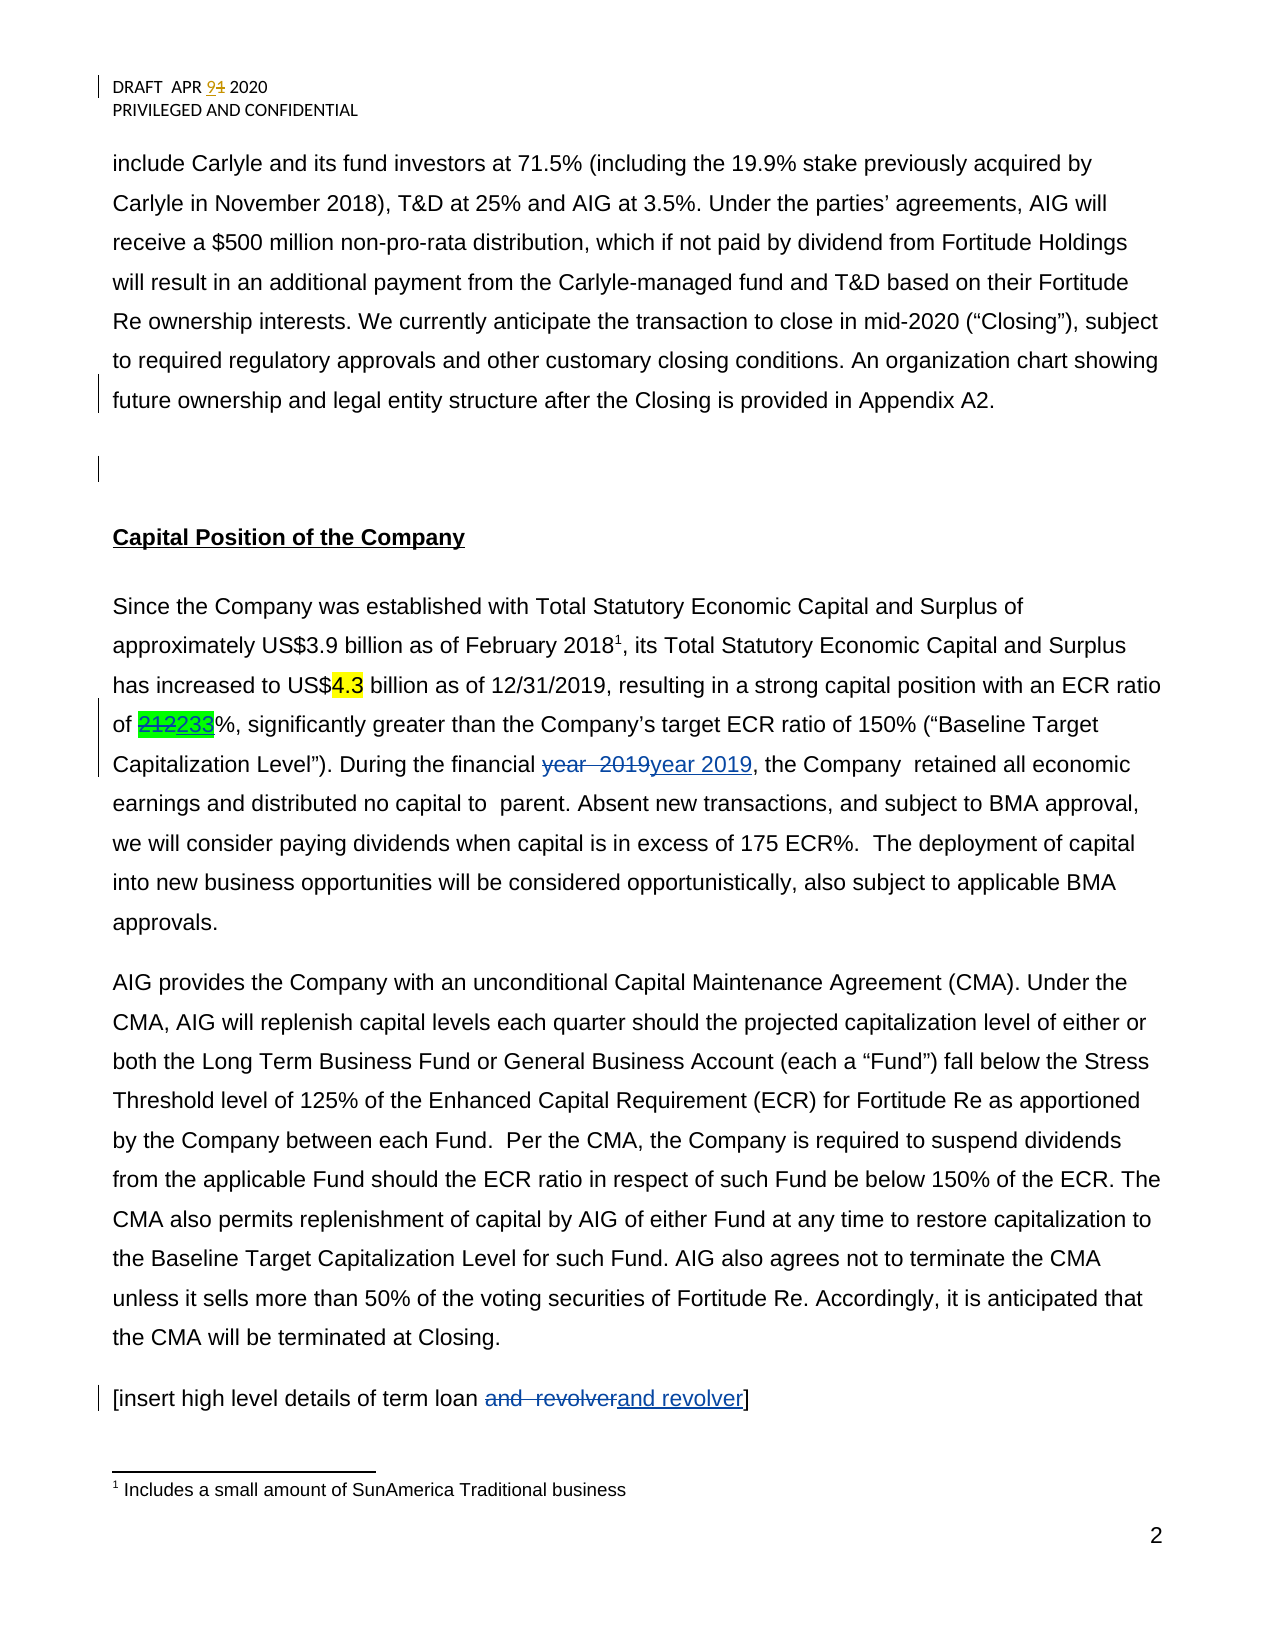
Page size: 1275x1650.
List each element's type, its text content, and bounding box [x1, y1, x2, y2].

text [112, 150, 1162, 413]
text AIG provides the Company with an unconditional Capital Maintenance Agreement (CMA). Under the CMA, AIG will replenish capital levels each quarter should the projected capitalization level of either or both the Long Term Business Fund or General Business Account (each a “Fund”) fall below the Stress Threshold level of 125% of the Enhanced Capital Requirement (ECR) for Fortitude Re as apportioned by the Company between each Fund. Per the CMA, the Company is required to suspend dividends from the applicable Fund should the ECR ratio in respect of such Fund be below 150% of the ECR. The CMA also permits replenishment of capital by AIG of either Fund at any time to restore capitalization to the Baseline Target Capitalization Level for such Fund. AIG also agrees not to terminate the CMA unless it sells more than 50% of the voting securities of Fortitude Re. Accordingly, it is anticipated that the CMA will be terminated at Closing. [112, 969, 1162, 1351]
text [insert high level details of term loan ] [112, 1384, 1162, 1411]
text Capital Position of the Company [112, 524, 1162, 551]
text Since the Company was established with Total Statutory Economic Capital and Surplus of approximately US$3.9 billion as of February 2018, its Total Statutory Economic Capital and Surplus has increased to US$4.3 billion as of 12/31/2019, resulting in a strong capital position with an ECR ratio of %, significantly greater than the Company’s target ECR ratio of 150% (“Baseline Target Capitalization Level”). During the financial , the Company retained all economic earnings and distributed no capital to parent. Absent new transactions, and subject to BMA approval, we will consider paying dividends when capital is in excess of 175 ECR%. The deployment of capital into new business opportunities will be considered opportunistically, also subject to applicable BMA approvals. [112, 593, 1162, 935]
